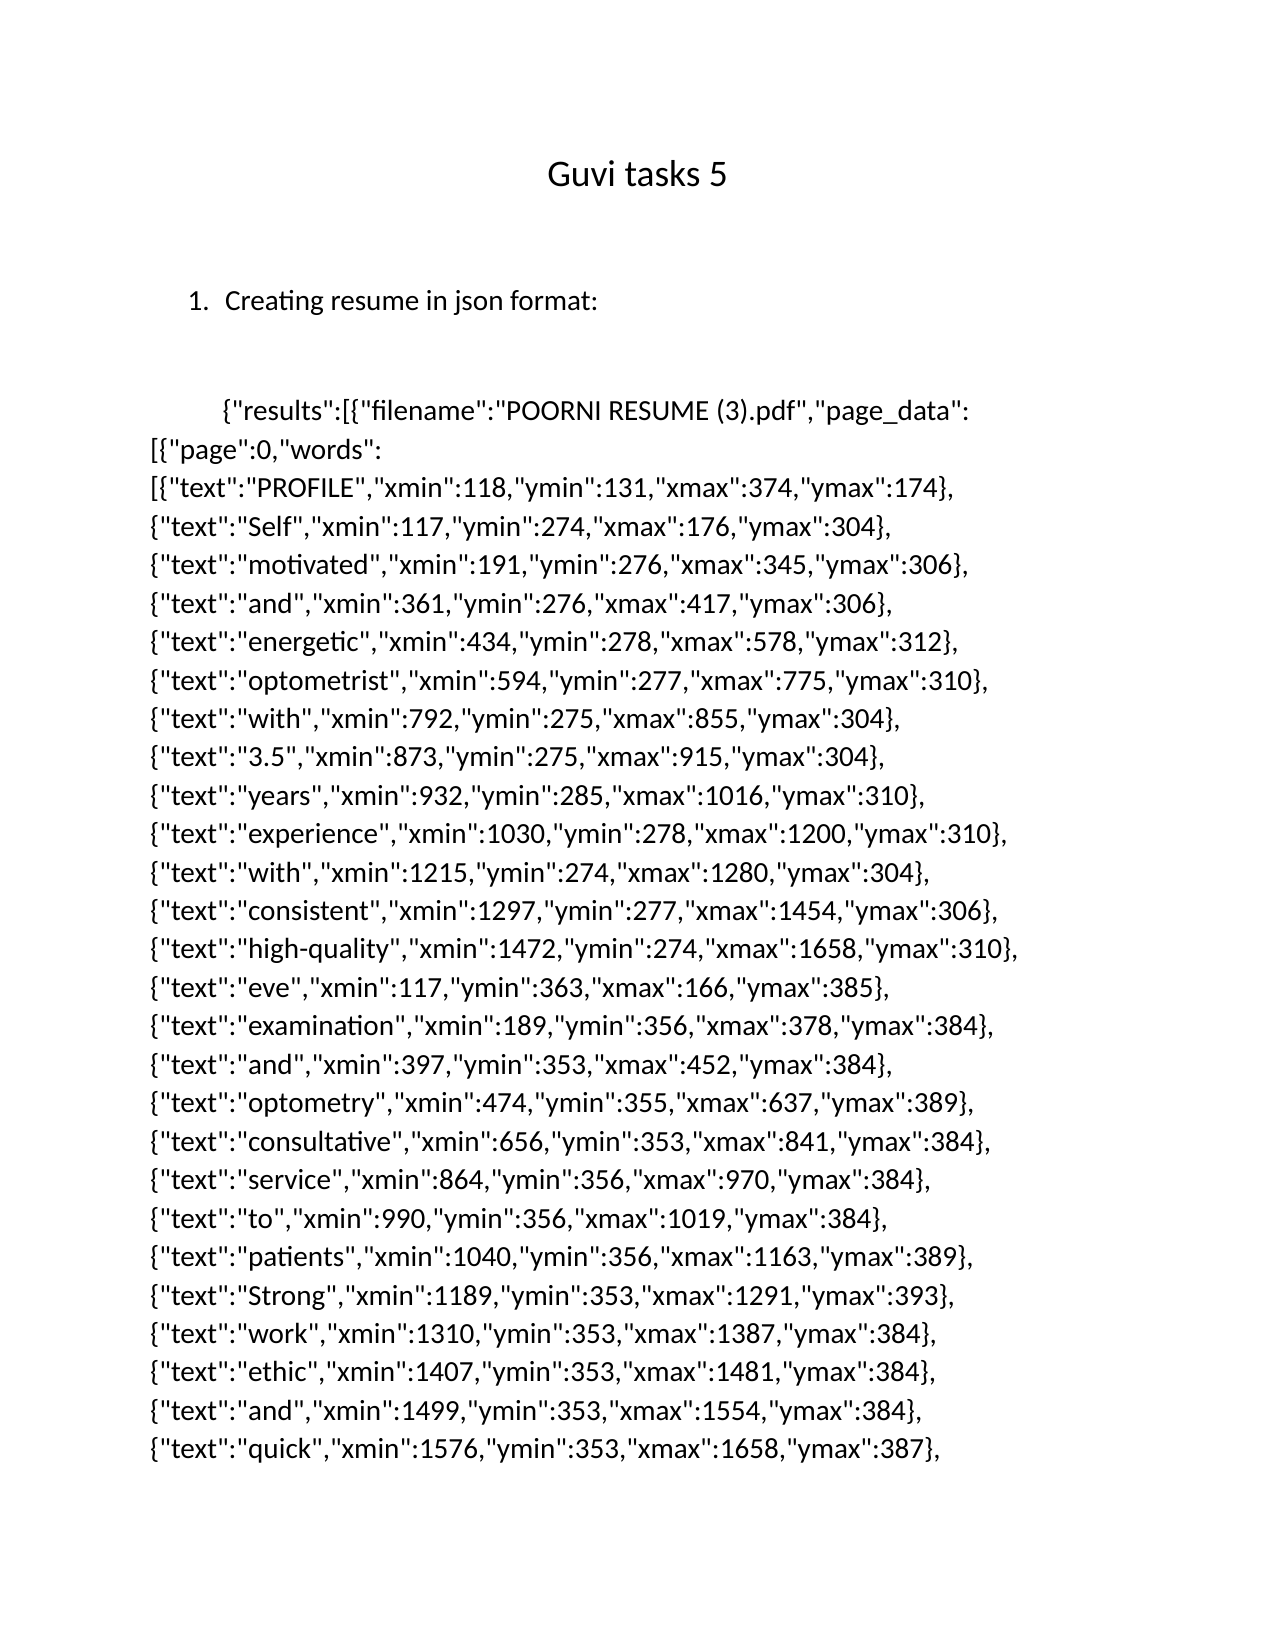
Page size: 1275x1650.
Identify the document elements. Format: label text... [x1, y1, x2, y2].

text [150, 392, 1125, 1466]
list Creating resume in json format: [187, 282, 1125, 318]
text Guvi tasks 5 [150, 150, 1125, 196]
